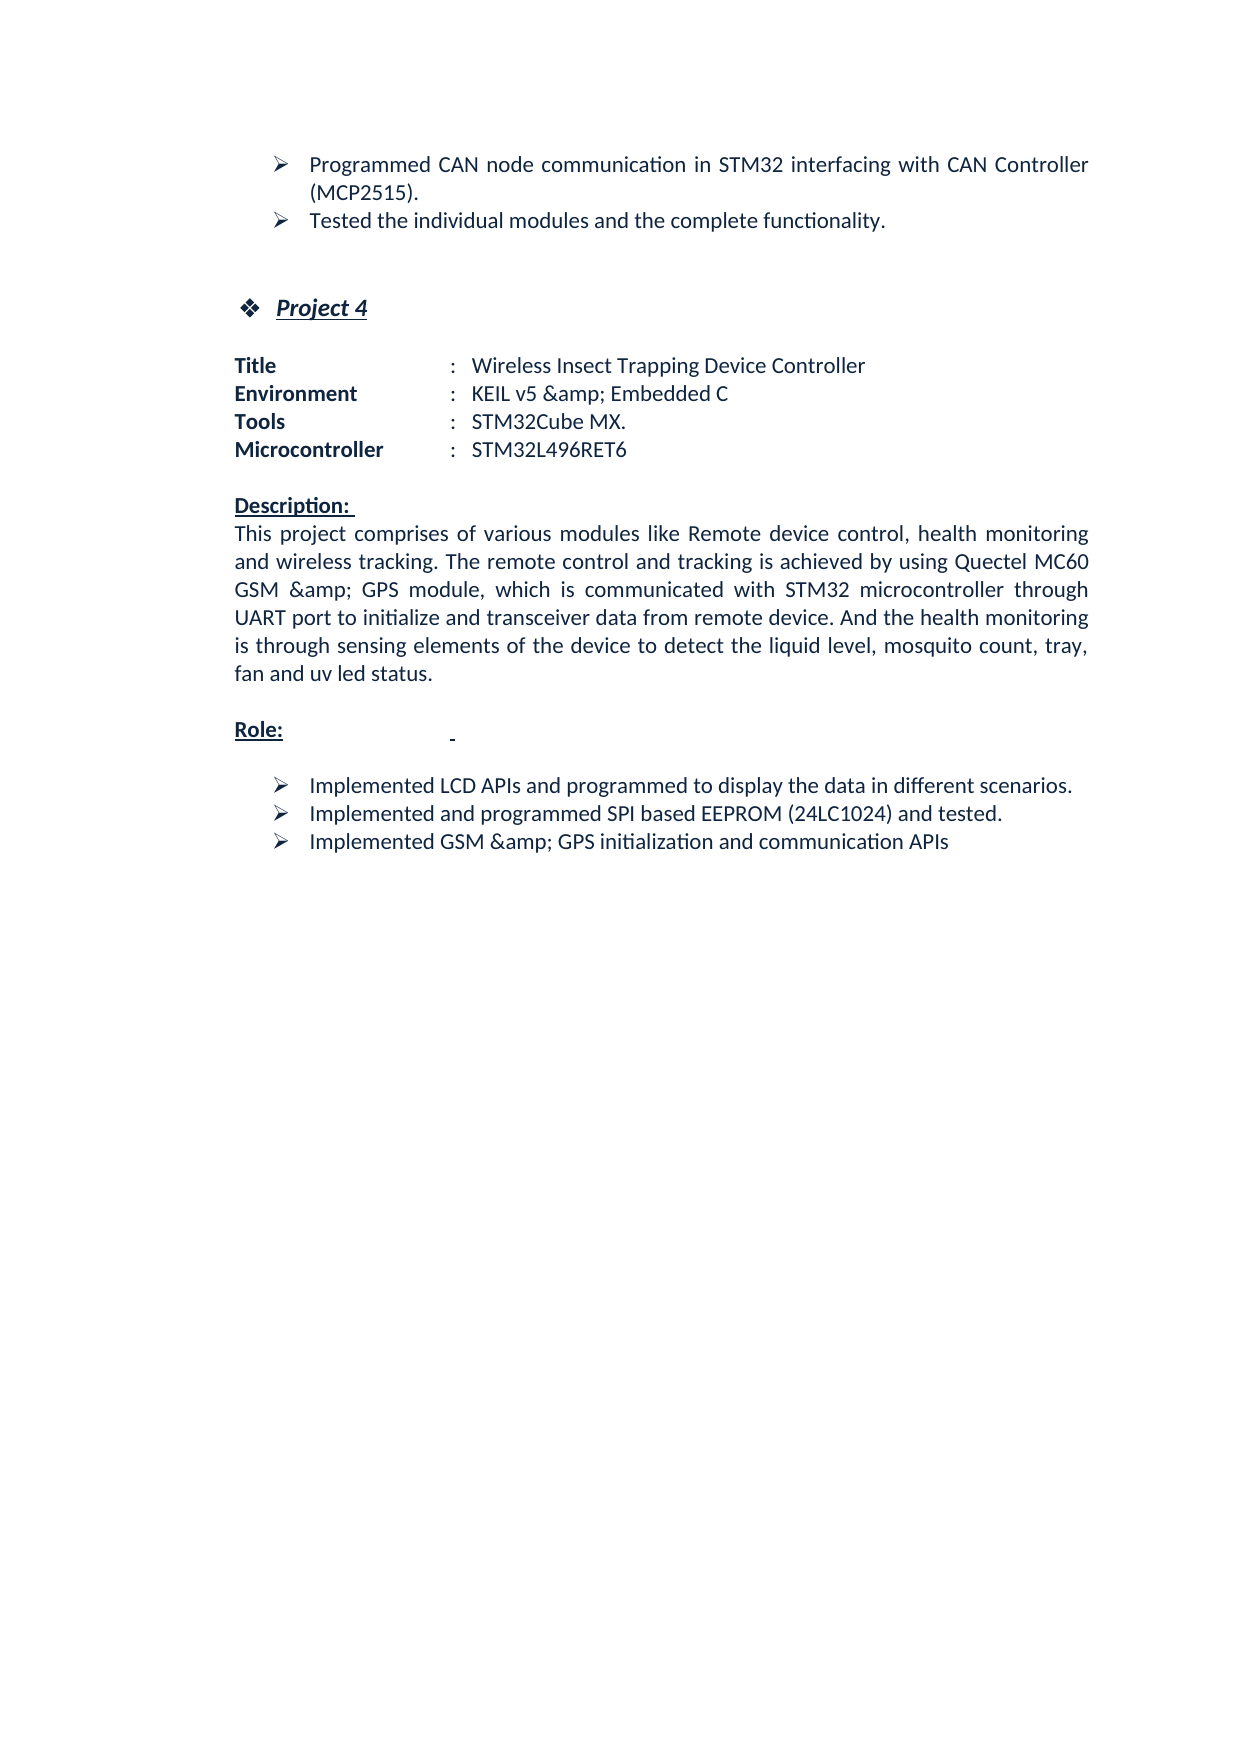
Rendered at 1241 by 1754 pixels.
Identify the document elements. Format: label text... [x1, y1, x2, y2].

list Description: [234, 491, 1090, 519]
list This project comprises of various modules like Remote device control, health monitoring and wireless tracking. The remote control and tracking is achieved by using Quectel MC60 GSM &amp; GPS module, which is communicated with STM32 microcontroller through UART port to initialize and transceiver data from remote device. And the health monitoring is through sensing elements of the device to detect the liquid level, mosquito count, tray, fan and uv led status. [234, 519, 1090, 687]
list Tools : STM32Cube MX. [234, 407, 1090, 435]
list Implemented LCD APIs and programmed to display the data in different scenarios. [272, 771, 1090, 799]
list Project 4 [238, 293, 1090, 323]
list Role: [234, 715, 1090, 743]
list Implemented GSM &amp; GPS initialization and communication APIs [272, 827, 1090, 856]
list Environment : KEIL v5 &amp; Embedded C [234, 379, 1090, 407]
list Programmed CAN node communication in STM32 interfacing with CAN Controller (MCP2515). [272, 150, 1090, 206]
list Title : Wireless Insect Trapping Device Controller [234, 351, 1090, 379]
list Implemented and programmed SPI based EEPROM (24LC1024) and tested. [272, 799, 1090, 827]
list Microcontroller : STM32L496RET6 [234, 435, 1090, 463]
list Tested the individual modules and the complete functionality. [272, 206, 1090, 234]
